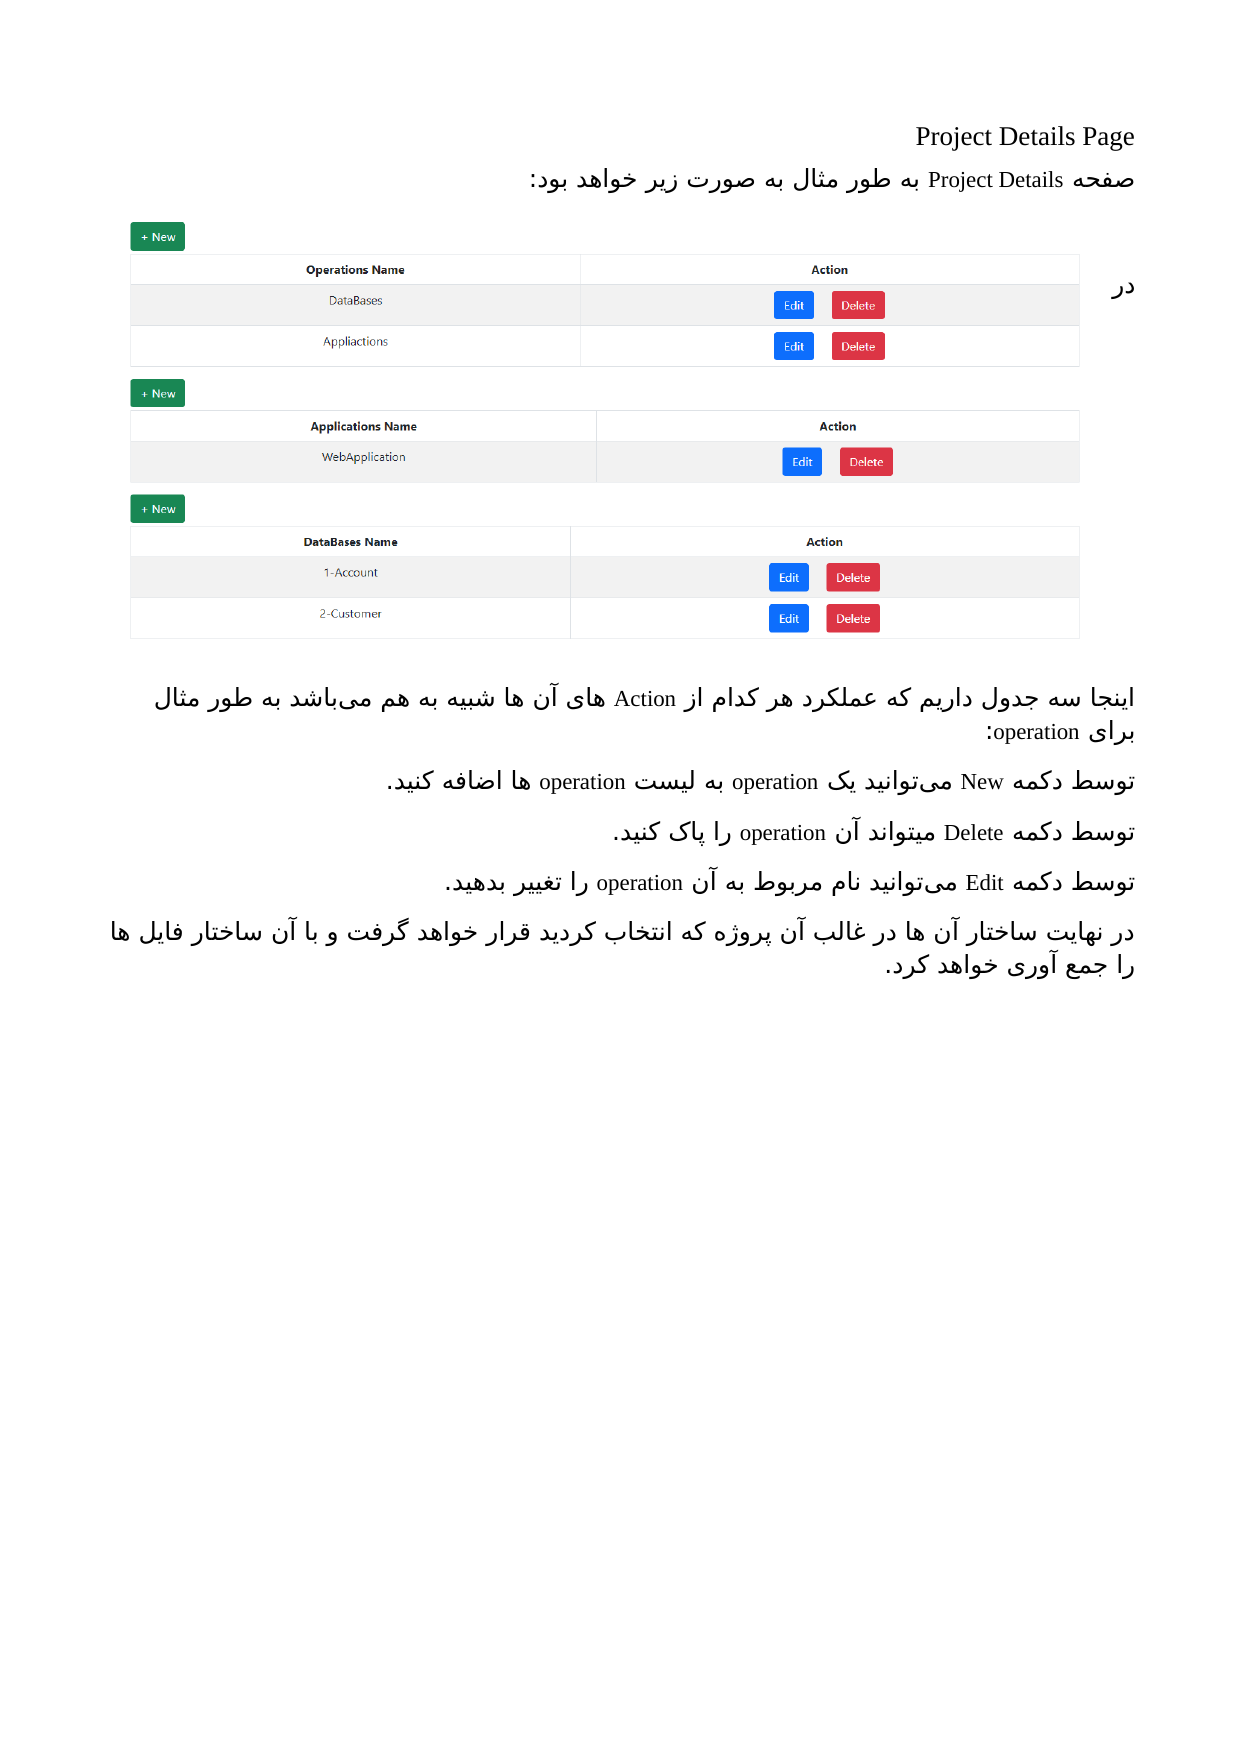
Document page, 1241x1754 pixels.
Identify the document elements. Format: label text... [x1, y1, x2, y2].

text توسط دکمه Delete میتواند آن operation را پاک کنید. [105, 817, 1135, 846]
picture [113, 216, 1088, 657]
text در نهایت ساختار آن ها در غالب آن پروژه که انتخاب کردید قرار خواهد گرفت و با آن ساختار فایل ها را جمع آوری خواهد کرد. [105, 917, 1135, 980]
text صفحه Project Details به طور مثال به صورت زیر خواهد بود: [105, 164, 1135, 193]
subtitle Project Details Page [105, 120, 1135, 151]
text توسط دکمه Edit می‌توانید نام مربوط به آن operation را تغییر بدهید. [105, 867, 1135, 896]
text توسط دکمه New می‌توانید یک operation به لیست operation ها اضافه کنید. [105, 767, 1135, 796]
